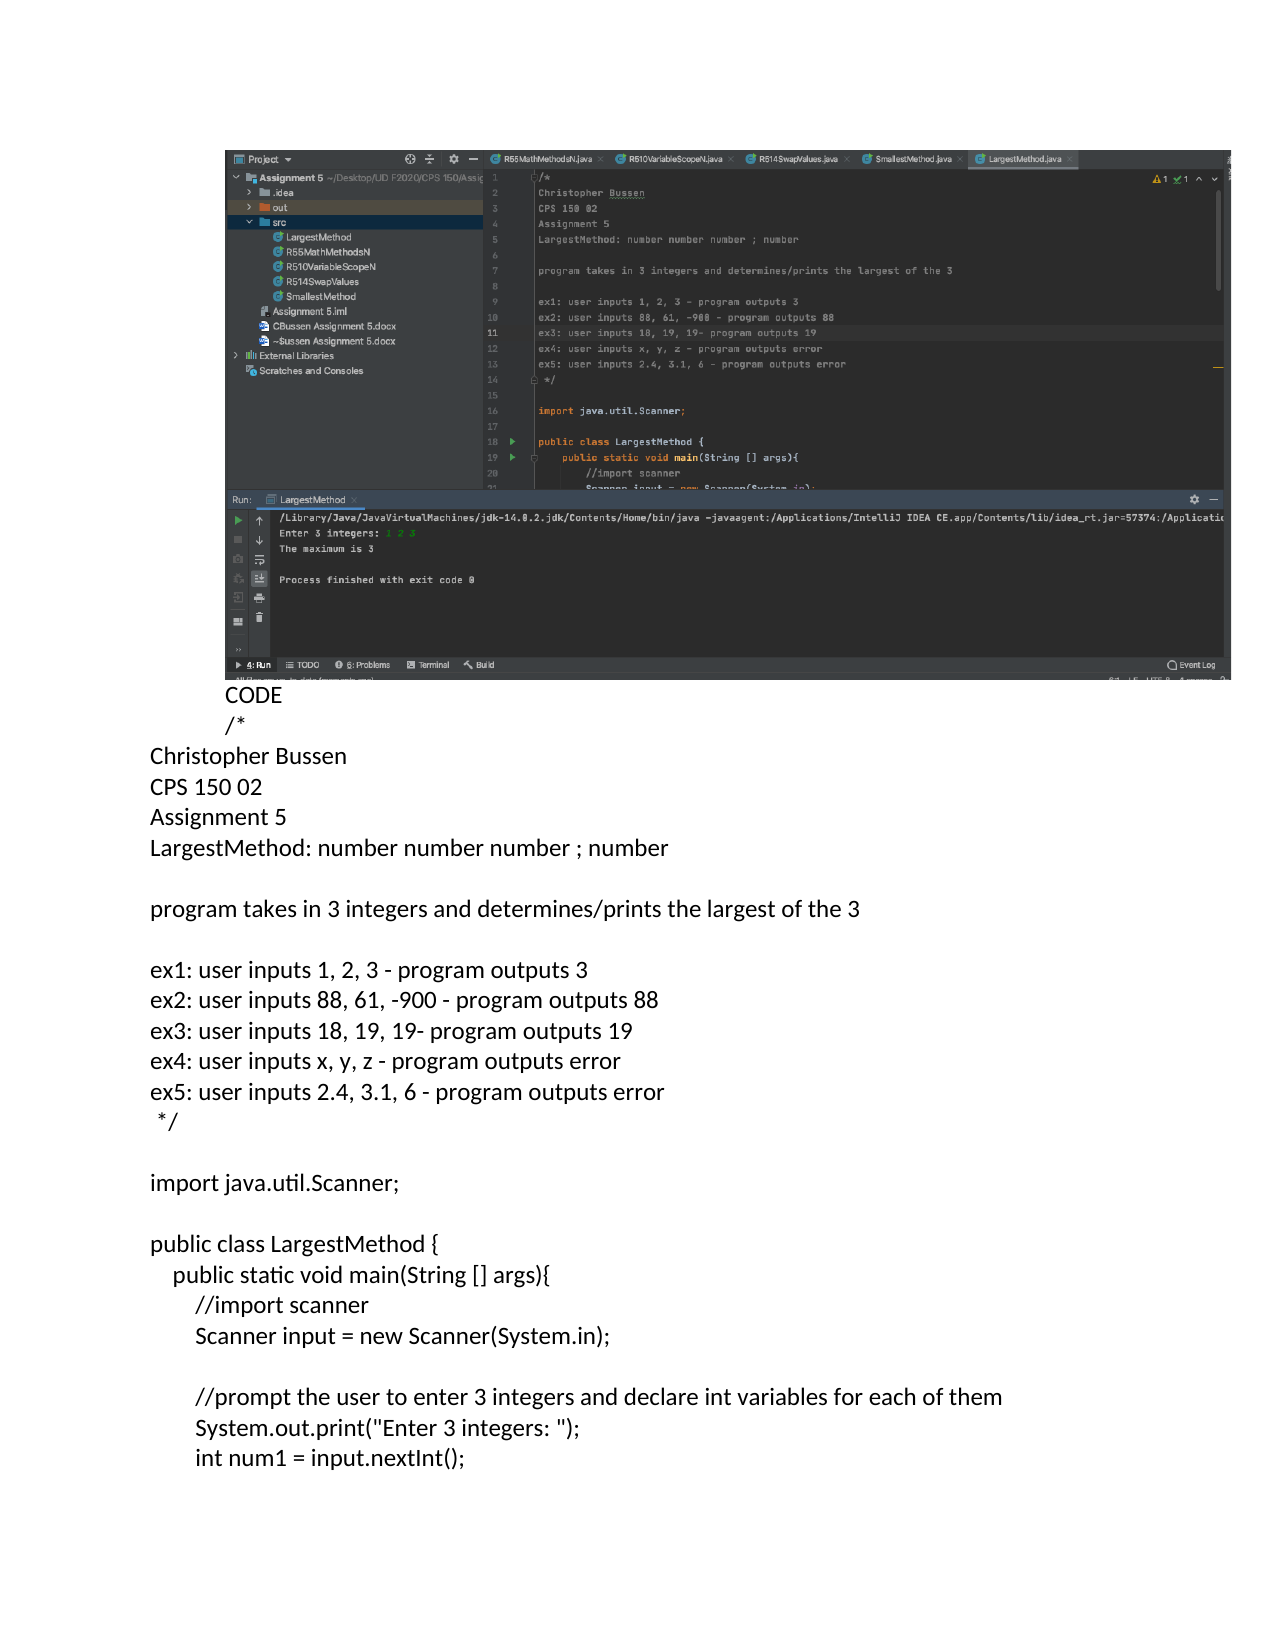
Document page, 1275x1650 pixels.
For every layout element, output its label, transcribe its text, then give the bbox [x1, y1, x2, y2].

text public class LargestMethod { [150, 1229, 1125, 1259]
picture [225, 150, 1232, 680]
text LargestMethod: number number number ; number [150, 832, 1125, 862]
list CODE [225, 680, 1125, 710]
text ex4: user inputs x, y, z - program outputs error [150, 1046, 1125, 1076]
text Christopher Bussen [150, 740, 1125, 771]
text Scanner input = new Scanner(System.in); [150, 1320, 1125, 1351]
text /* [150, 710, 1125, 740]
text //import scanner [150, 1290, 1125, 1320]
text int num1 = input.nextInt(); [150, 1442, 1125, 1473]
text ex1: user inputs 1, 2, 3 - program outputs 3 [150, 954, 1125, 984]
text ex5: user inputs 2.4, 3.1, 6 - program outputs error [150, 1076, 1125, 1107]
text ex3: user inputs 18, 19, 19- program outputs 19 [150, 1015, 1125, 1046]
text public static void main(String [] args){ [150, 1259, 1125, 1290]
text CPS 150 02 [150, 771, 1125, 801]
text Assignment 5 [150, 801, 1125, 832]
text ex2: user inputs 88, 61, -900 - program outputs 88 [150, 984, 1125, 1015]
text System.out.print("Enter 3 integers: "); [150, 1412, 1125, 1442]
text //prompt the user to enter 3 integers and declare int variables for each of them [150, 1381, 1125, 1412]
text */ [150, 1107, 1125, 1137]
text import java.util.Scanner; [150, 1168, 1125, 1198]
text program takes in 3 integers and determines/prints the largest of the 3 [150, 893, 1125, 923]
